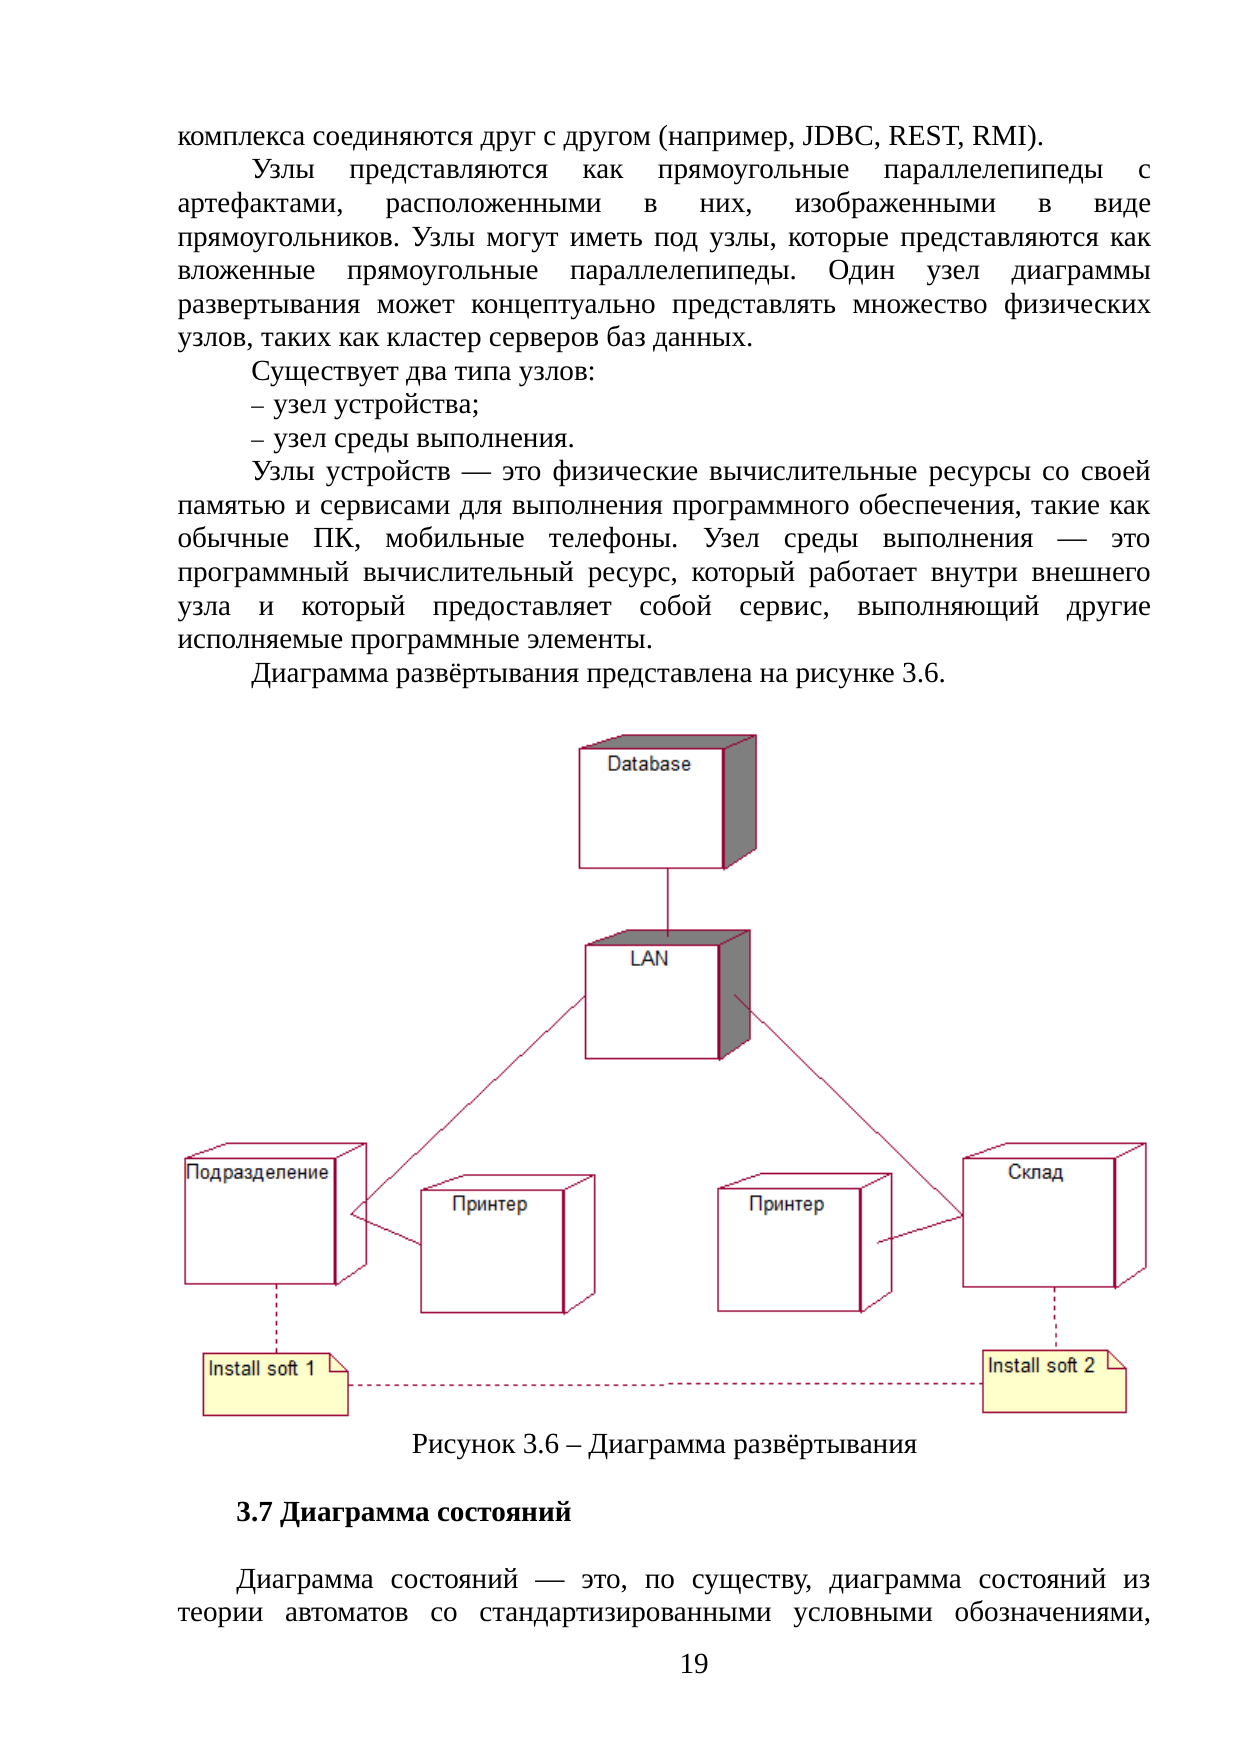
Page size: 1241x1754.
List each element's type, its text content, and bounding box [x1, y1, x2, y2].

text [177, 118, 1152, 152]
subtitle 3.7 Диаграмма состояний [177, 1494, 1152, 1527]
text Узлы устройств — это физические вычислительные ресурсы со своей памятью и сервисами для выполнения программного обеспечения, такие как обычные ПК, мобильные телефоны. Узел среды выполнения — это программный вычислительный ресурс, который работает внутри внешнего узла и который предоставляет собой сервис, выполняющий другие исполняемые программные элементы. [177, 453, 1152, 655]
text Рисунок 3.6 – Диаграмма развёртывания [177, 1427, 1152, 1460]
picture [177, 721, 1153, 1427]
text Узлы представляются как прямоугольные параллелепипеды с артефактами, расположенными в них, изображенными в виде прямоугольников. Узлы могут иметь под узлы, которые представляются как вложенные прямоугольные параллелепипеды. Один узел диаграммы развертывания может концептуально представлять множество физических узлов, таких как кластер серверов баз данных. [177, 152, 1152, 353]
text Существует два типа узлов: [177, 353, 1152, 386]
list узел устройства; [251, 386, 1152, 420]
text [177, 1561, 1152, 1628]
text Диаграмма развёртывания представлена на рисунке 3.6. [177, 655, 1152, 688]
list узел среды выполнения. [251, 420, 1152, 453]
